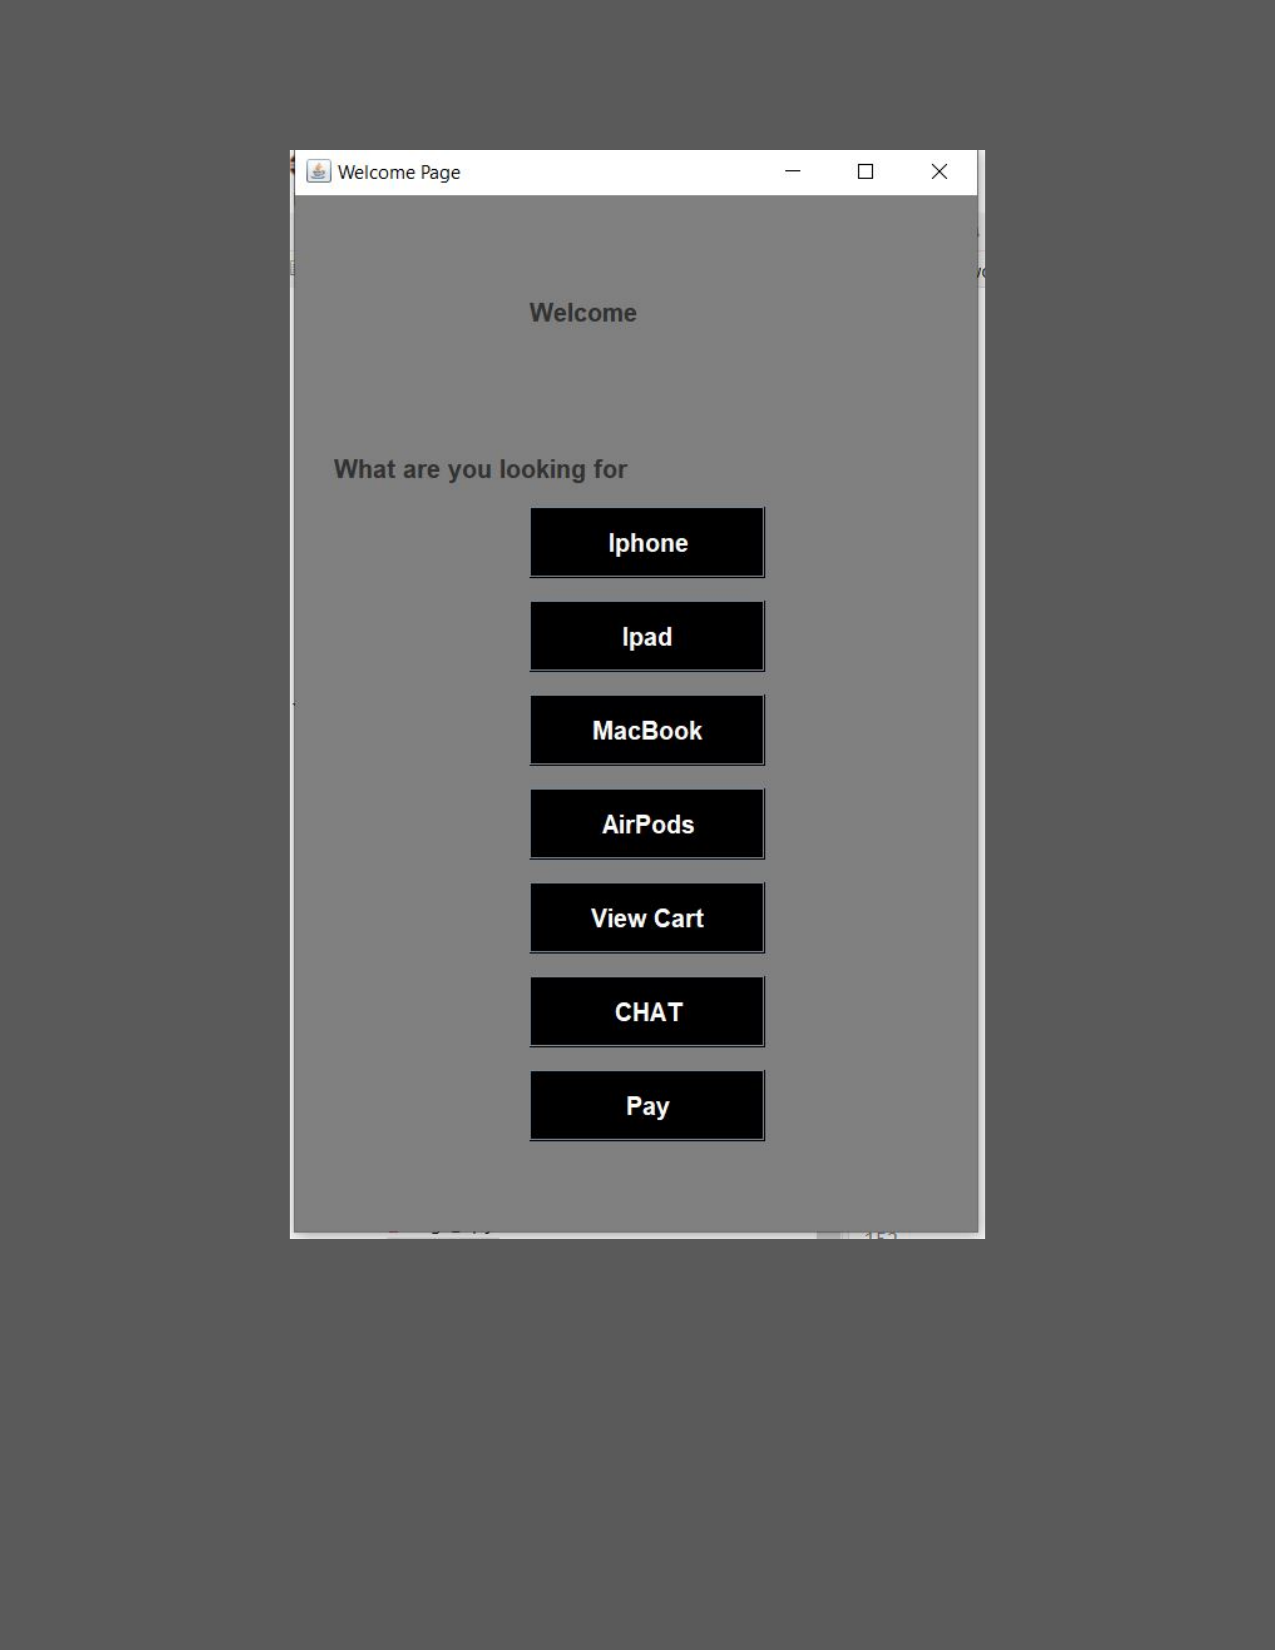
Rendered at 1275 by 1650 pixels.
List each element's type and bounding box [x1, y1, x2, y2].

picture [289, 150, 986, 1239]
